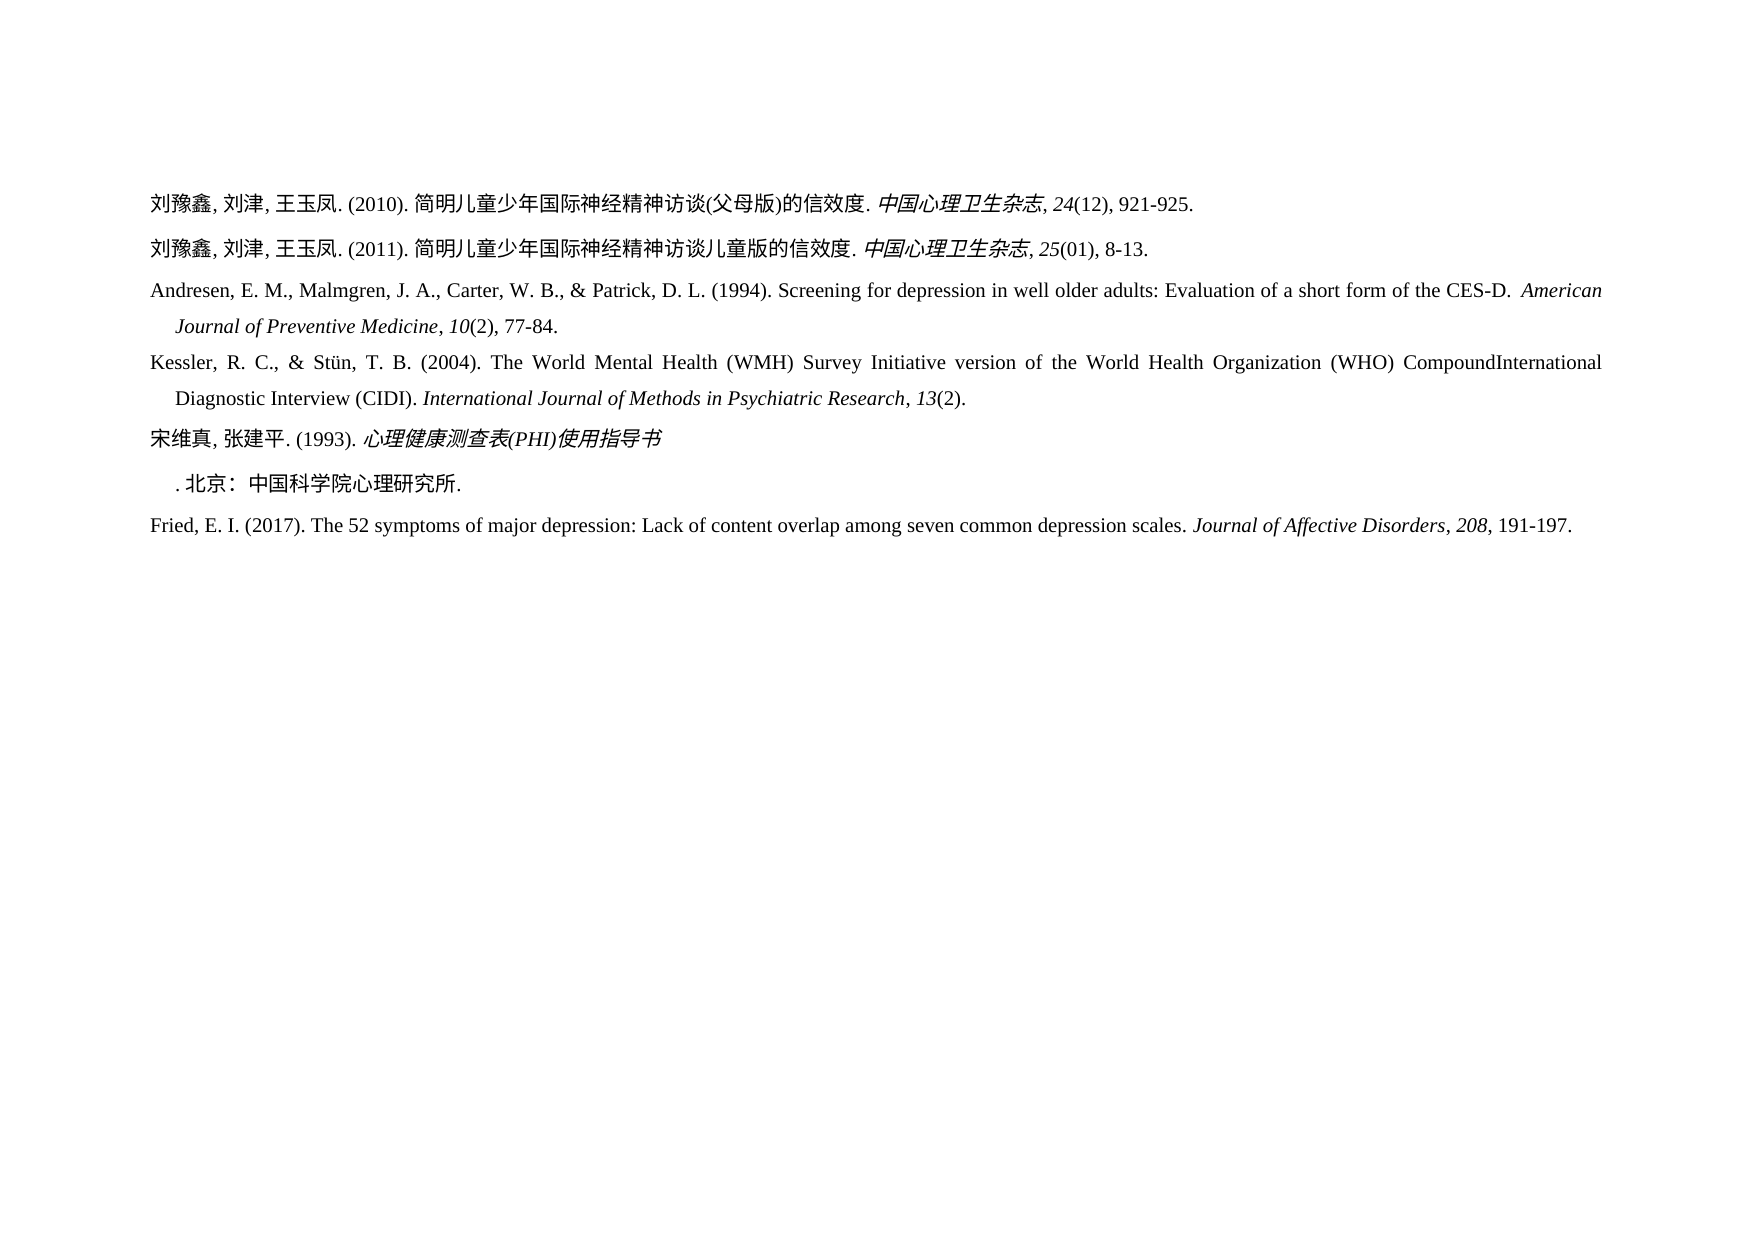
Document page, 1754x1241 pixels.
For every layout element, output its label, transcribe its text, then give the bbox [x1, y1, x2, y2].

text Andresen, E. M., Malmgren, J. A., Carter, W. B., & Patrick, D. L. (1994). Screening for depression in well older adults: Evaluation of a short form of the CES-D. American Journal of Preventive Medicine, 10(2), 77-84. [150, 278, 1604, 338]
text Fried, E. I. (2017). The 52 symptoms of major depression: Lack of content overlap among seven common depression scales. Journal of Affective Disorders, 208, 191-197. [150, 513, 1604, 537]
text 刘豫鑫, 刘津, 王玉凤. (2011). 简明儿童少年国际神经精神访谈儿童版的信效度. 中国心理卫生杂志, 25(01), 8-13. [150, 232, 1604, 263]
text 刘豫鑫, 刘津, 王玉凤. (2010). 简明儿童少年国际神经精神访谈(父母版)的信效度. 中国心理卫生杂志, 24(12), 921-925. [150, 187, 1604, 217]
text . 北京：中国科学院心理研究所. [175, 467, 1604, 497]
text Kessler, R. C., & Stün, T. B. (2004). The World Mental Health (WMH) Survey Initiative version of the World Health Organization (WHO) CompoundInternational Diagnostic Interview (CIDI). International Journal of Methods in Psychiatric Research, 13(2). [150, 350, 1604, 410]
text 宋维真, 张建平. (1993). 心理健康测查表(PHI)使用指导书 [150, 422, 1604, 452]
